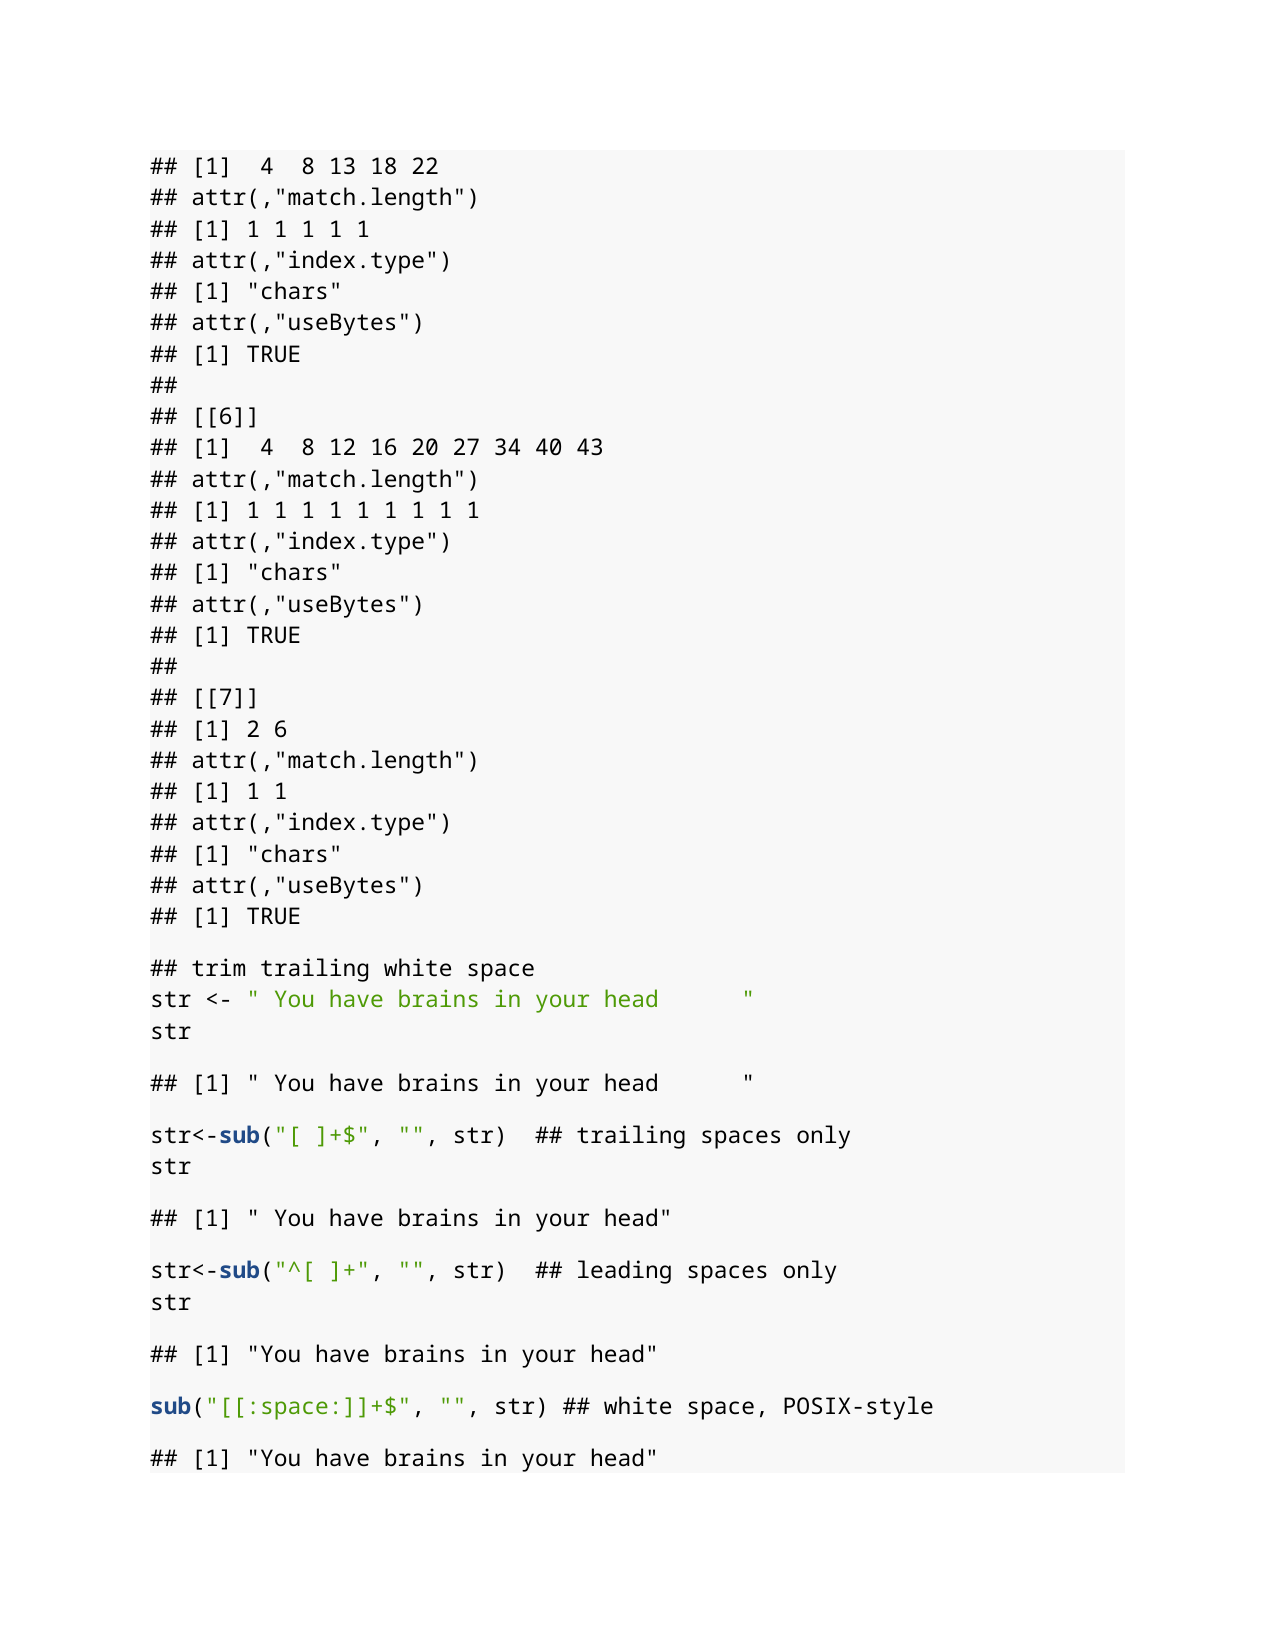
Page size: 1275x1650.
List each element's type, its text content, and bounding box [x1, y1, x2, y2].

text ## [1] " You have brains in your head" [150, 1202, 1125, 1233]
text ## [1] "You have brains in your head" [150, 1442, 1125, 1473]
text str<-sub("[ ]+$", "", str) ## trailing spaces only str [191, 1119, 1125, 1181]
text ## trim trailing white space str <- " You have brains in your head " str [150, 952, 1125, 1046]
text sub("[[:space:]]+$", "", str) ## white space, POSIX-style [150, 1389, 1125, 1421]
text str<-sub("^[ ]+", "", str) ## leading spaces only str [191, 1254, 1125, 1317]
text ## [1] "You have brains in your head" [150, 1337, 1125, 1369]
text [150, 150, 1125, 931]
text ## [1] " You have brains in your head " [150, 1067, 1125, 1098]
